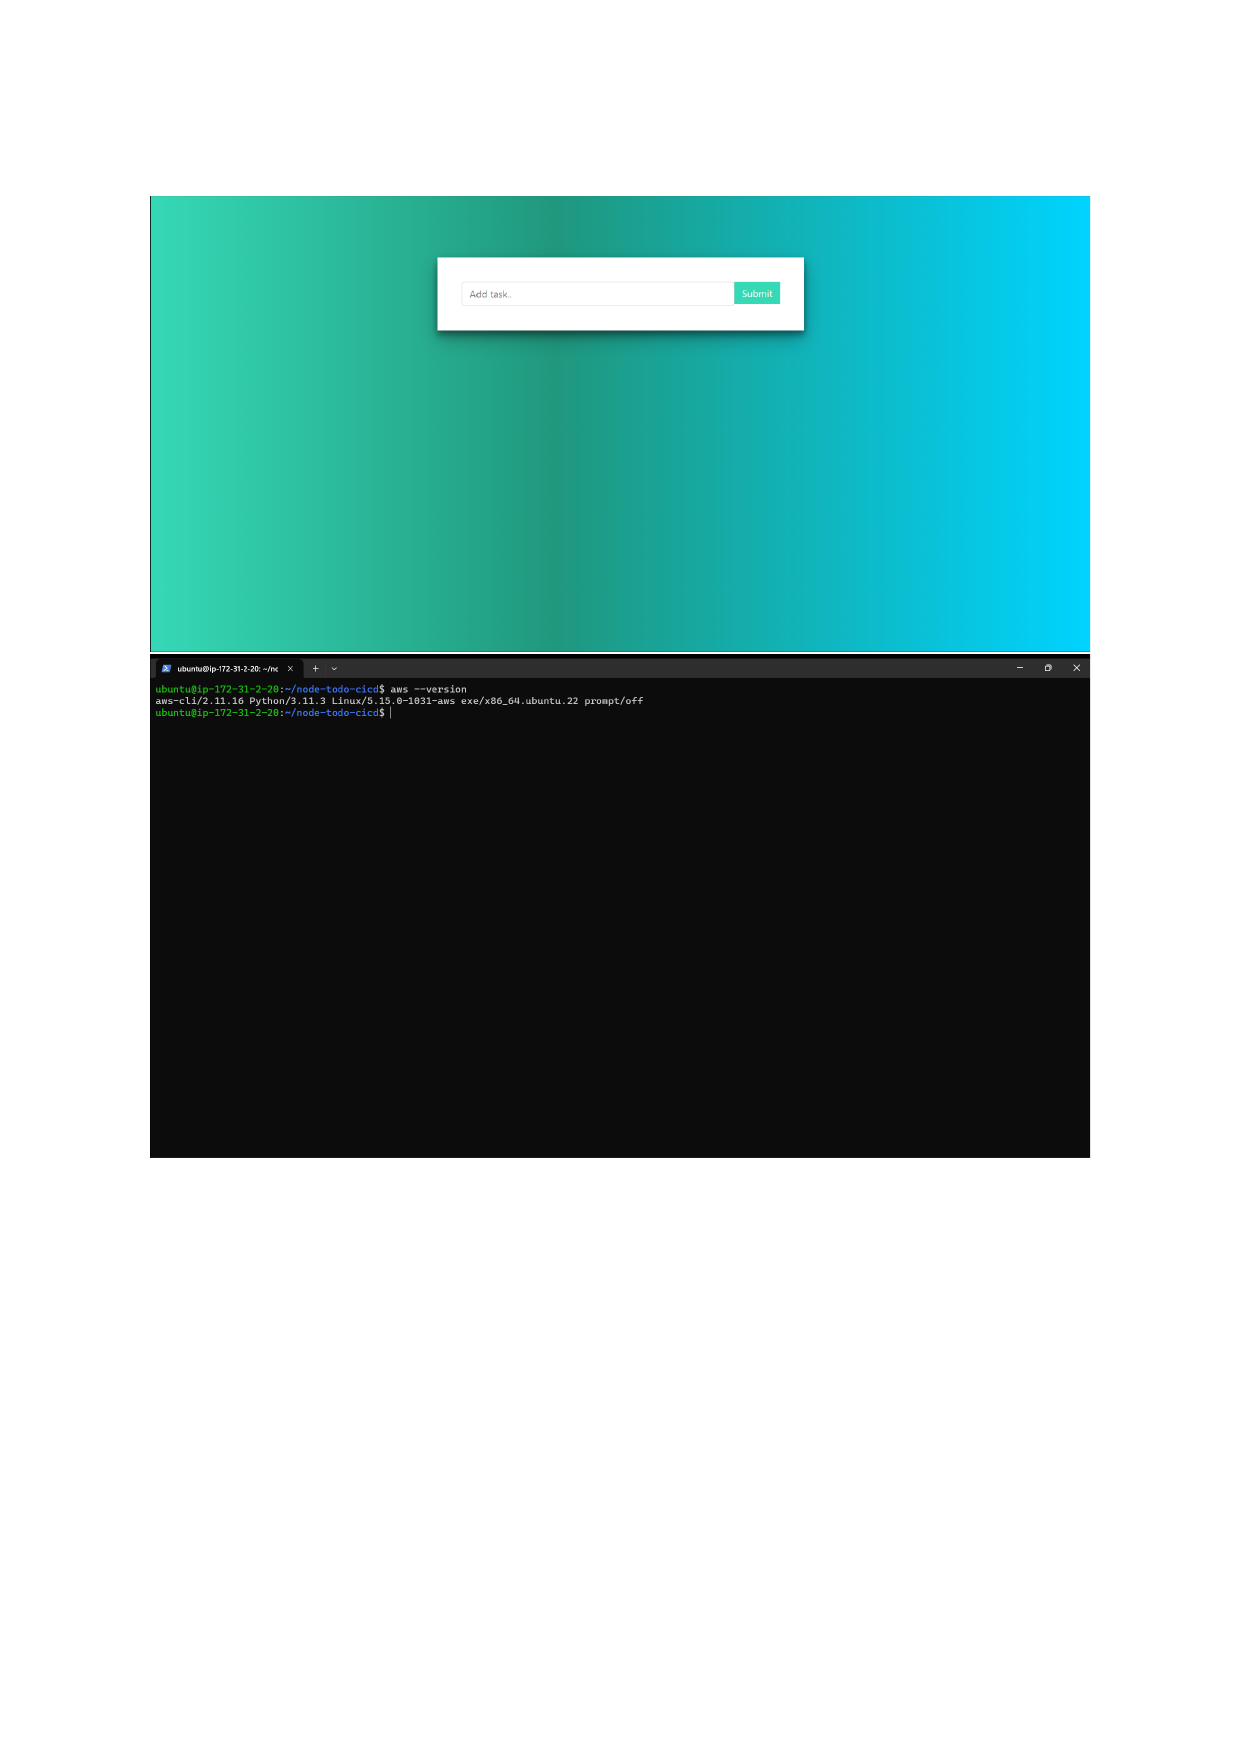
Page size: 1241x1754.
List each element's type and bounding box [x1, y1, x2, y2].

picture [150, 654, 1091, 1158]
picture [150, 196, 1091, 652]
